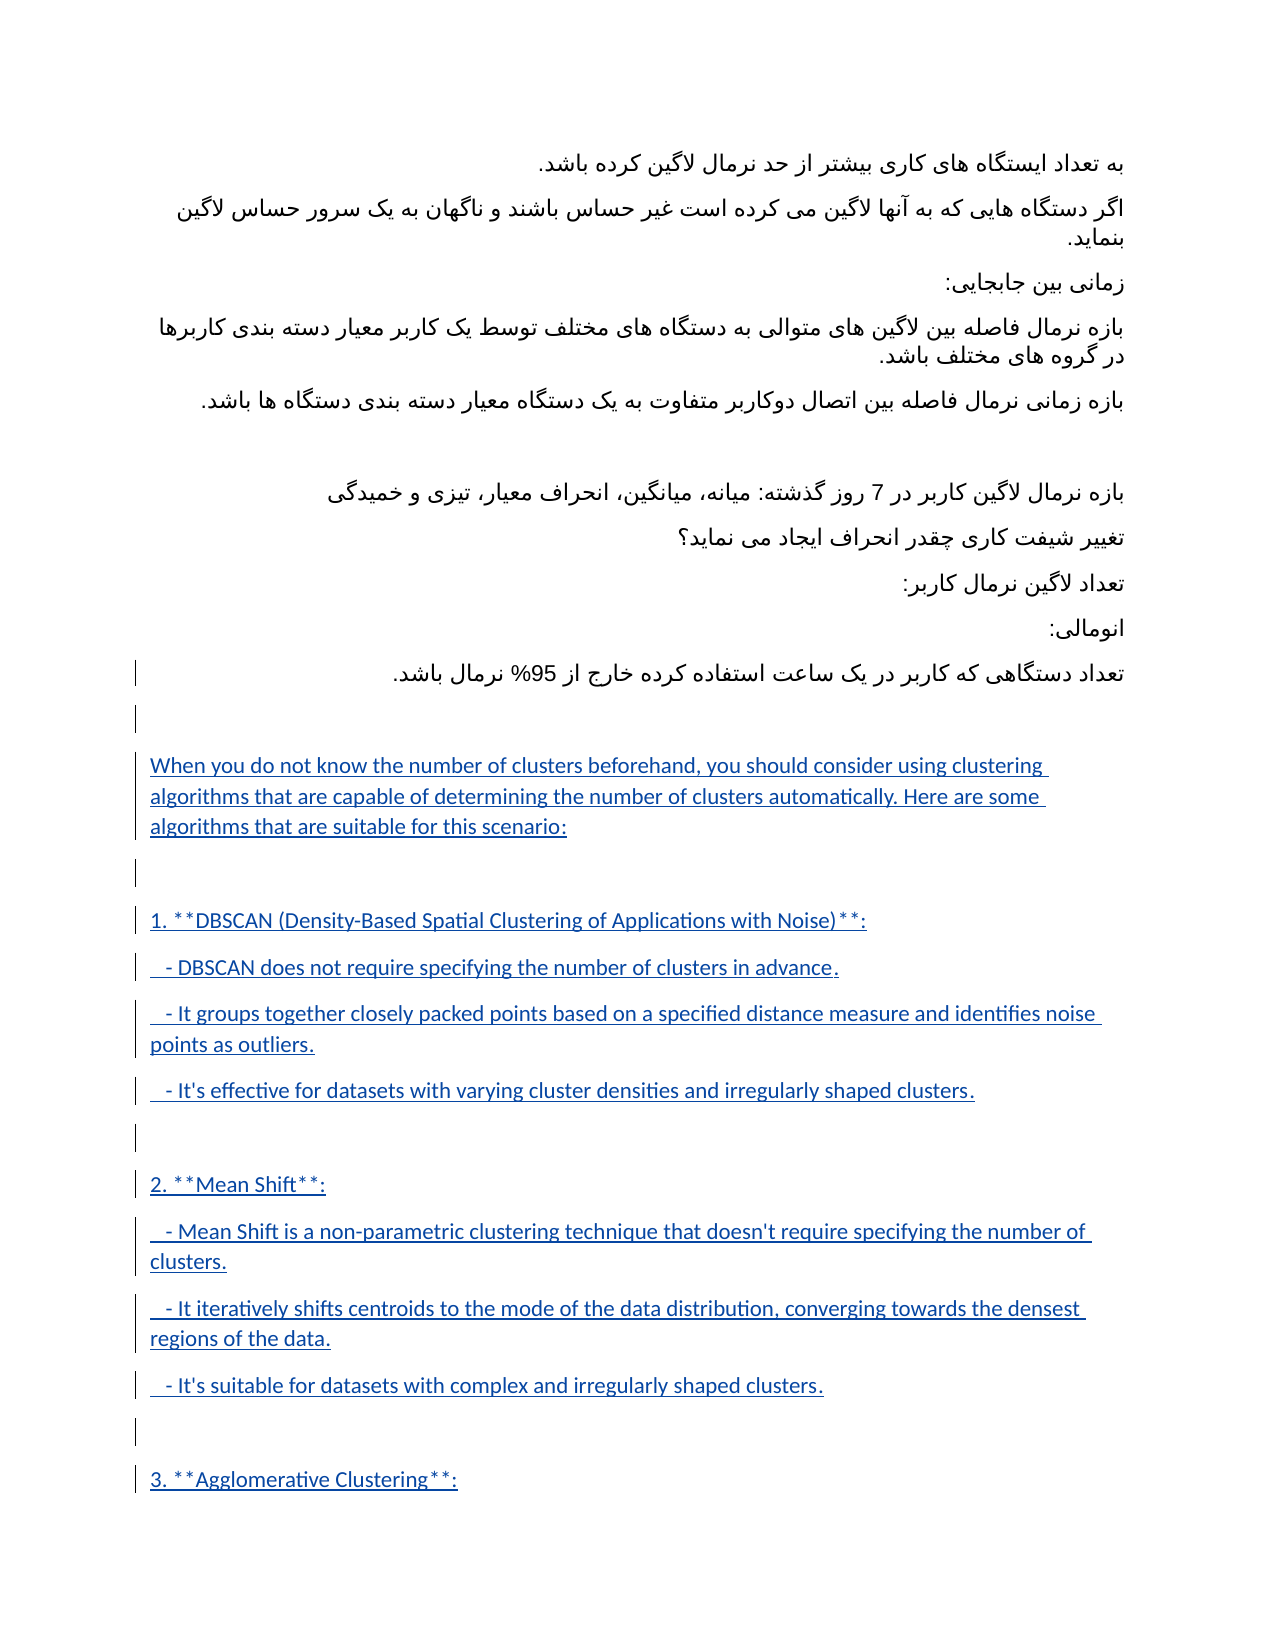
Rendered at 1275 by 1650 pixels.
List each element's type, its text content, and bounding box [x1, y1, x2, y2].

text تعداد دستگاهی که کاربر در یک ساعت استفاده کرده خارج از 95% نرمال باشد. [150, 660, 1125, 686]
text تعداد لاگین نرمال کاربر: [150, 569, 1125, 596]
text بازه نرمال لاگین کاربر در 7 روز گذشته: میانه، میانگین، انحراف معیار، تیزی و خمیدگی [150, 479, 1125, 506]
text زمانی بین جابجایی: [150, 269, 1125, 295]
text به تعداد ایستگاه های کاری بیشتر از حد نرمال لاگین کرده باشد. [150, 150, 1125, 176]
text بازه نرمال فاصله بین لاگین های متوالی به دستگاه های مختلف توسط یک کاربر معیار دسته بندی کاربرها در گروه های مختلف باشد. [150, 314, 1125, 368]
text انومالی: [150, 614, 1125, 641]
text تغییر شیفت کاری چقدر انحراف ایجاد می نماید؟ [150, 524, 1125, 551]
text بازه زمانی نرمال فاصله بین اتصال دوکاربر متفاوت به یک دستگاه معیار دسته بندی دستگاه ها باشد. [150, 387, 1125, 414]
text اگر دستگاه هایی که به آنها لاگین می کرده است غیر حساس باشند و ناگهان به یک سرور حساس لاگین بنماید. [150, 195, 1125, 250]
